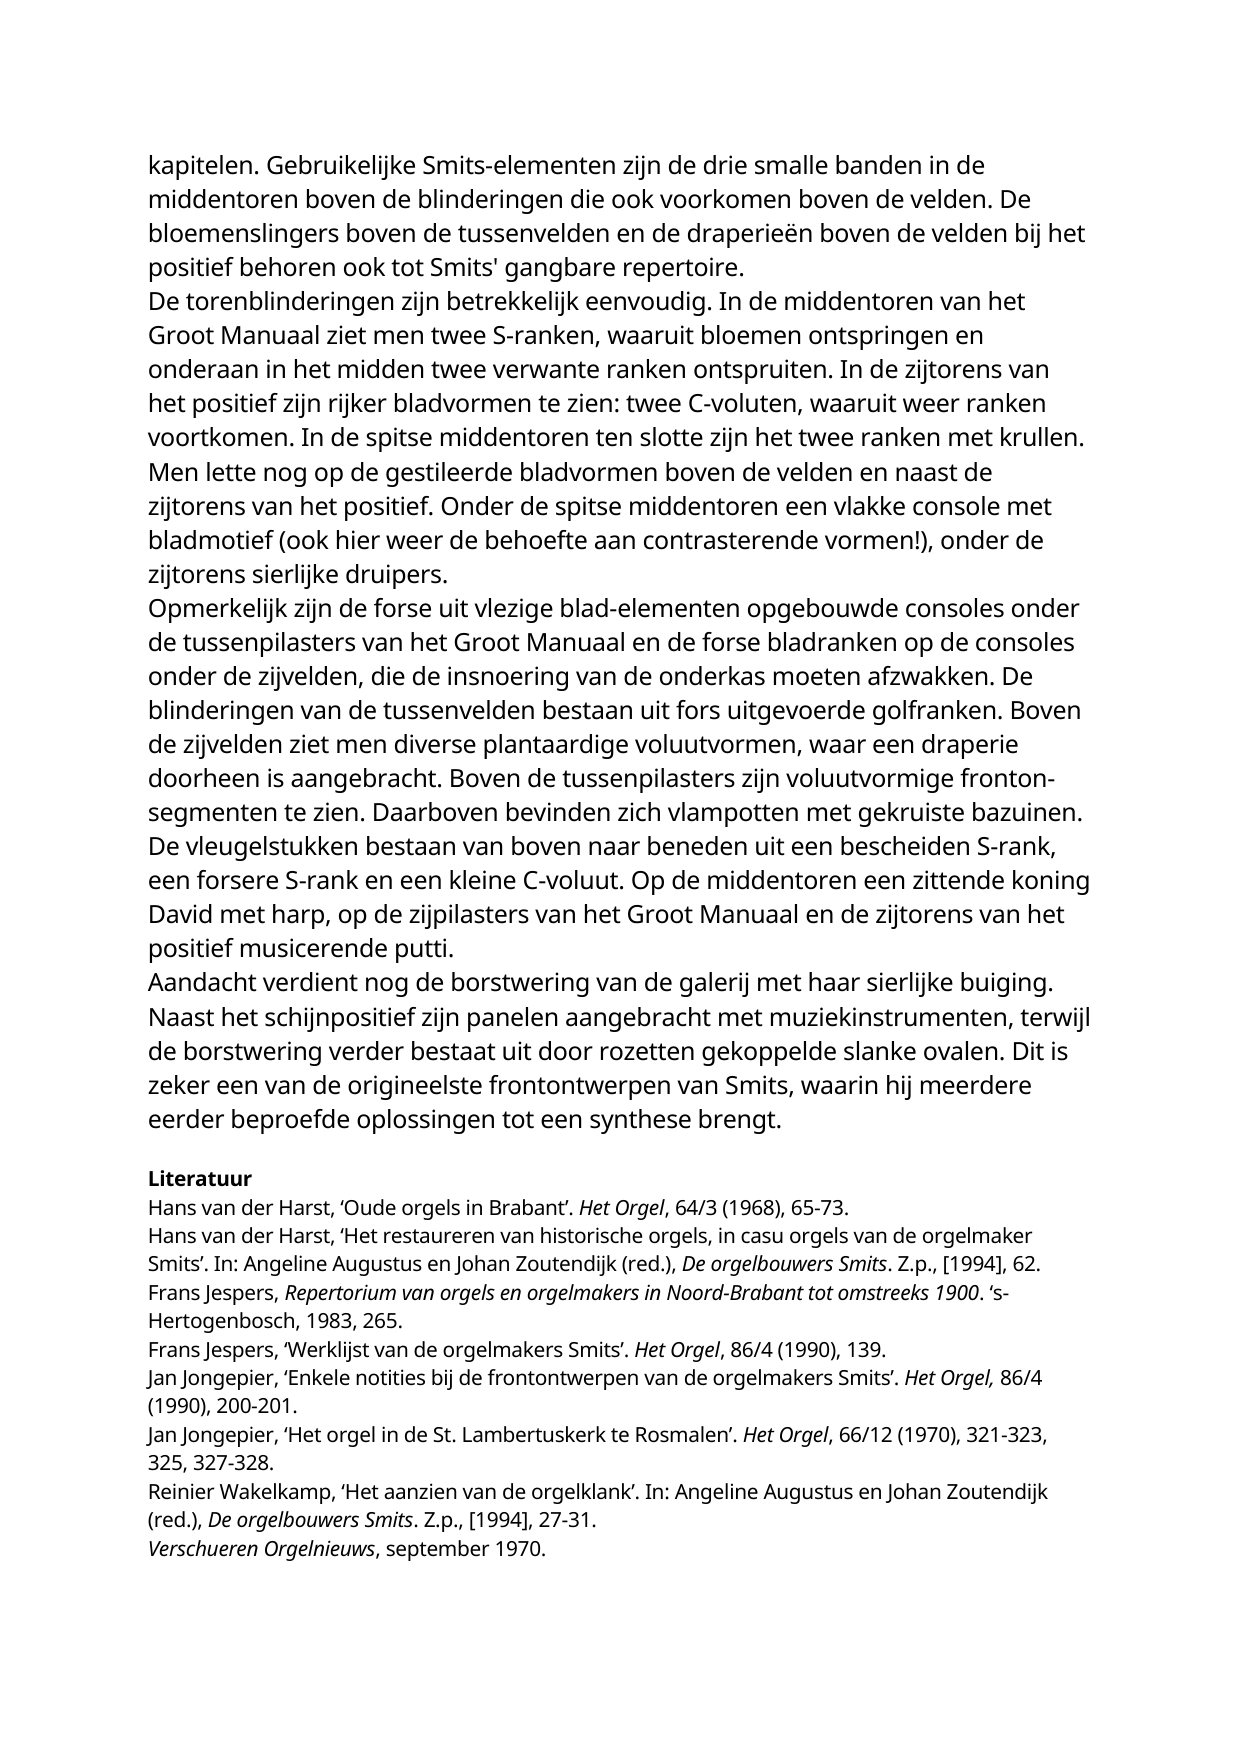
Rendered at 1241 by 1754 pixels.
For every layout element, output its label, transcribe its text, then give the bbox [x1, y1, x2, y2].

text De vleugelstukken bestaan van boven naar beneden uit een bescheiden S-rank, een forsere S-rank en een kleine C-voluut. Op de middentoren een zittende koning David met harp, op de zijpilasters van het Groot Manuaal en de zijtorens van het positief musicerende putti. [148, 829, 1093, 965]
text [148, 148, 1093, 284]
text Verschueren Orgelnieuws, september 1970. [148, 1534, 1093, 1562]
text Frans Jespers, ‘Werklijst van de orgelmakers Smits’. Het Orgel, 86/4 (1990), 139. [148, 1335, 1093, 1363]
text Hans van der Harst, ‘Het restaureren van historische orgels, in casu orgels van de orgelmaker Smits’. In: Angeline Augustus en Johan Zoutendijk (red.), De orgelbouwers Smits. Z.p., [1994], 62. [148, 1221, 1093, 1278]
text Frans Jespers, Repertorium van orgels en orgelmakers in Noord-Brabant tot omstreeks 1900. ‘s-Hertogenbosch, 1983, 265. [148, 1278, 1093, 1335]
text Jan Jongepier, ‘Enkele notities bij de frontontwerpen van de orgelmakers Smits’. Het Orgel, 86/4 (1990), 200-201. [148, 1363, 1093, 1420]
text Hans van der Harst, ‘Oude orgels in Brabant’. Het Orgel, 64/3 (1968), 65-73. [148, 1193, 1093, 1221]
text De torenblinderingen zijn betrekkelijk eenvoudig. In de middentoren van het Groot Manuaal ziet men twee S-ranken, waaruit bloemen ontspringen en onderaan in het midden twee verwante ranken ontspruiten. In de zijtorens van het positief zijn rijker bladvormen te zien: twee C-voluten, waaruit weer ranken voortkomen. In de spitse middentoren ten slotte zijn het twee ranken met krullen. [148, 284, 1093, 454]
text Men lette nog op de gestileerde bladvormen boven de velden en naast de zijtorens van het positief. Onder de spitse middentoren een vlakke console met bladmotief (ook hier weer de behoefte aan contrasterende vormen!), onder de zijtorens sierlijke druipers. [148, 454, 1093, 590]
text Reinier Wakelkamp, ‘Het aanzien van de orgelklank’. In: Angeline Augustus en Johan Zoutendijk (red.), De orgelbouwers Smits. Z.p., [1994], 27-31. [148, 1477, 1093, 1534]
text Opmerkelijk zijn de forse uit vlezige blad-elementen opgebouwde consoles onder de tussenpilasters van het Groot Manuaal en de forse bladranken op de consoles onder de zijvelden, die de insnoering van de onderkas moeten afzwakken. De blinderingen van de tussenvelden bestaan uit fors uitgevoerde golfranken. Boven de zijvelden ziet men diverse plantaardige voluutvormen, waar een draperie doorheen is aangebracht. Boven de tussenpilasters zijn voluutvormige fronton-segmenten te zien. Daarboven bevinden zich vlampotten met gekruiste bazuinen. [148, 590, 1093, 829]
text Literatuur [148, 1164, 1093, 1193]
text Aandacht verdient nog de borstwering van de galerij met haar sierlijke buiging. Naast het schijnpositief zijn panelen aangebracht met muziekinstrumenten, terwijl de borstwering verder bestaat uit door rozetten gekoppelde slanke ovalen. Dit is zeker een van de origineelste frontontwerpen van Smits, waarin hij meerdere eerder beproefde oplossingen tot een synthese brengt. [148, 965, 1093, 1135]
text Jan Jongepier, ‘Het orgel in de St. Lambertuskerk te Rosmalen’. Het Orgel, 66/12 (1970), 321-323, 325, 327-328. [148, 1420, 1093, 1477]
